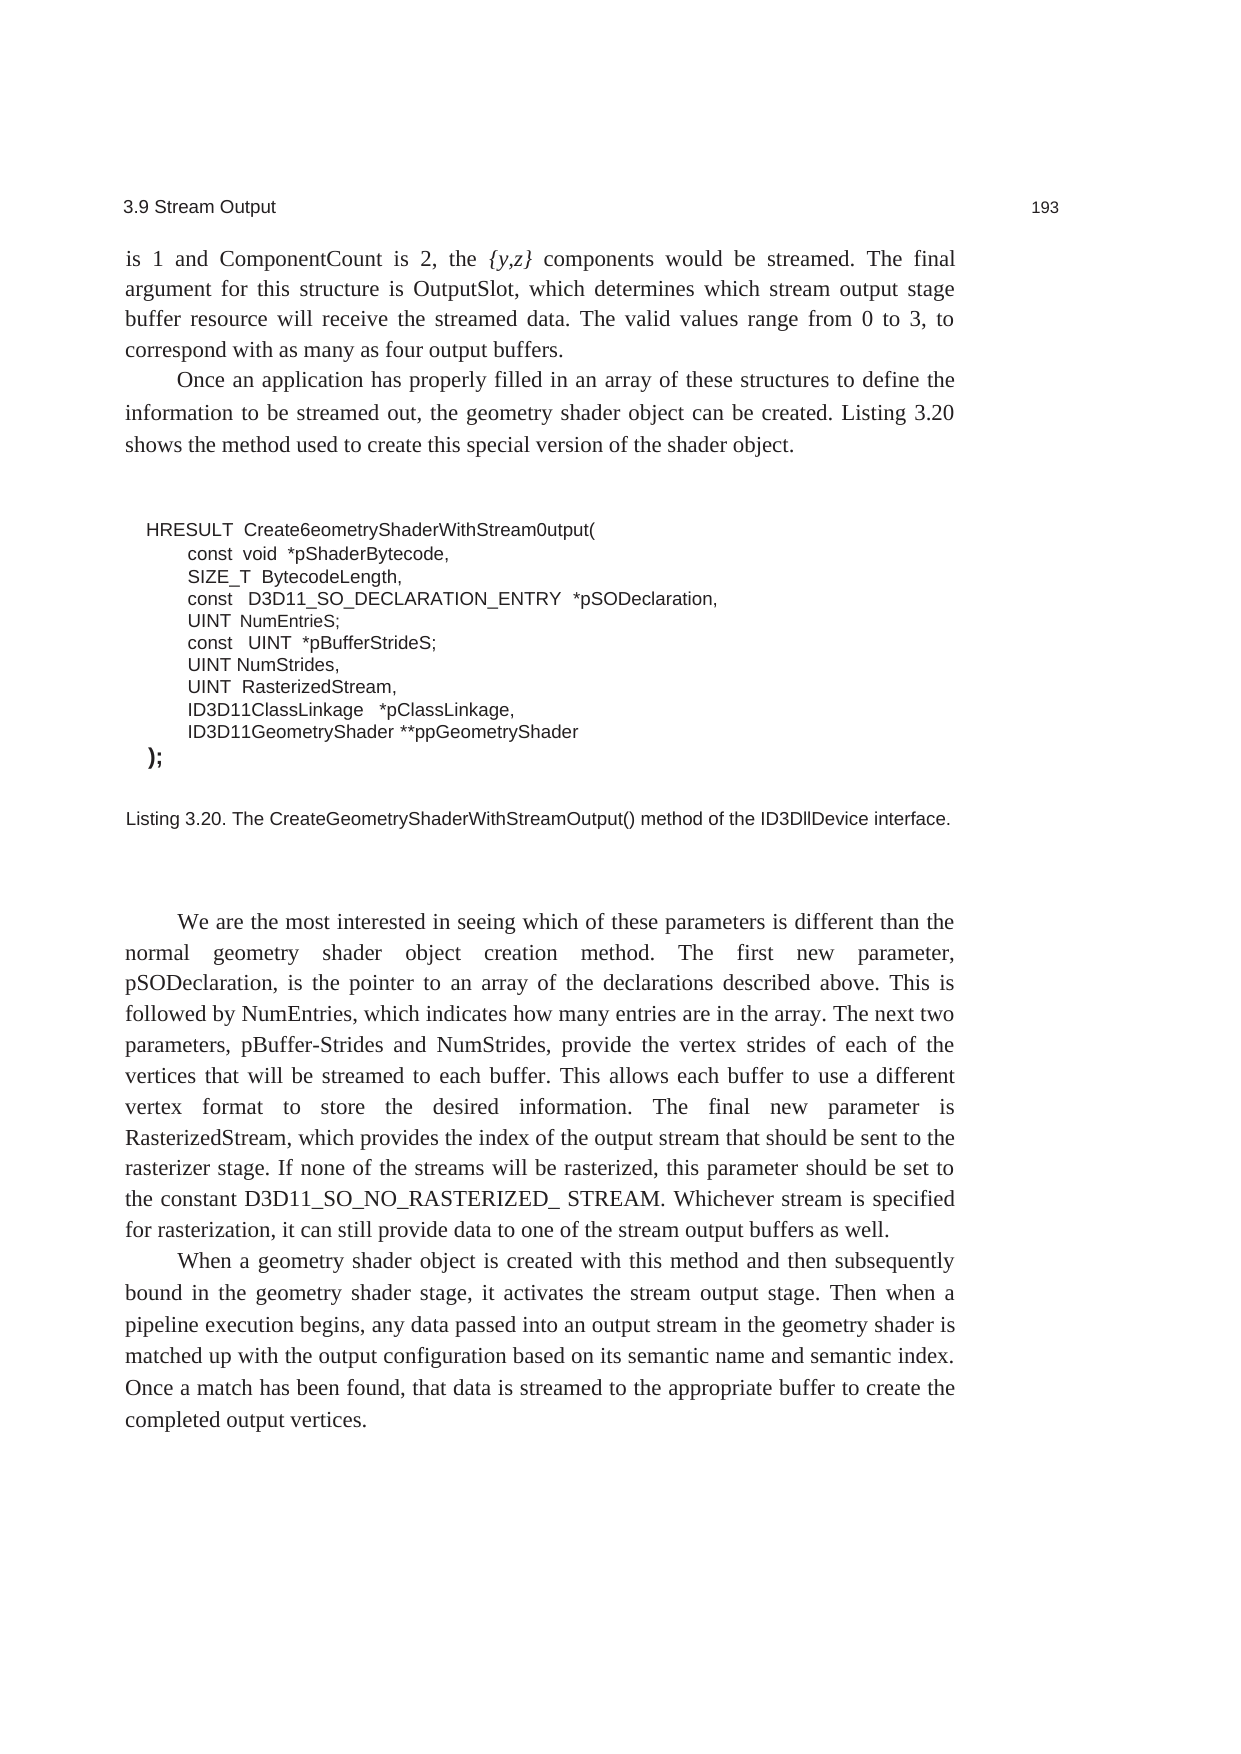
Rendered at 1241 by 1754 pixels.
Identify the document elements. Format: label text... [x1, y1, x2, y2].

text UINT RasterizedStream, [187, 676, 1090, 698]
text ); [148, 743, 1090, 769]
text UINT NumStrides, [187, 654, 1090, 676]
text const UINT *pBufferStrideS; [187, 632, 1090, 653]
text ID3D11ClassLinkage *pClassLinkage, [187, 698, 1090, 720]
text SIZE_T BytecodeLength, [187, 565, 1090, 587]
text const void *pShaderBytecode, [187, 543, 1090, 565]
text Listing 3.20. The CreateGeometryShaderWithStreamOutput() method of the ID3DllDevice interface. [125, 808, 956, 829]
text const D3D11_SO_DECLARATION_ENTRY *pSODeclaration, [187, 588, 1090, 609]
text We are the most interested in seeing which of these parameters is different than the normal geometry shader object creation method. The first new parameter, pSODeclaration, is the pointer to an array of the declarations described above. This is followed by NumEntries, which indicates how many entries are in the array. The next two parameters, pBuffer-Strides and NumStrides, provide the vertex strides of each of the vertices that will be streamed to each buffer. This allows each buffer to use a different vertex format to store the desired information. The final new parameter is RasterizedStream, which provides the index of the output stream that should be sent to the rasterizer stage. If none of the streams will be rasterized, this parameter should be set to the constant D3D11_SO_NO_RASTERIZED_ STREAM. Whichever stream is specified for rasterization, it can still provide data to one of the stream output buffers as well. [125, 908, 956, 1242]
text When a geometry shader object is created with this method and then subsequently bound in the geometry shader stage, it activates the stream output stage. Then when a pipeline execution begins, any data passed into an output stream in the geometry shader is matched up with the output configuration based on its semantic name and semantic index. Once a match has been found, that data is streamed to the appropriate buffer to create the completed output vertices. [125, 1247, 956, 1433]
text 3.9 Stream Output 193 [123, 196, 1090, 217]
text is 1 and ComponentCount is 2, the {y,z} components would be streamed. The final argument for this structure is OutputSlot, which determines which stream output stage buffer resource will receive the streamed data. The valid values range from 0 to 3, to correspond with as many as four output buffers. [125, 245, 956, 362]
text HRESULT Create6eometryShaderWithStream0utput( [146, 519, 1090, 540]
text ID3D11GeometryShader **ppGeometryShader [187, 721, 1090, 742]
text UINT NumEntrieS; [187, 610, 1090, 631]
text Once an application has properly filled in an array of these structures to define the information to be streamed out, the geometry shader object can be created. Listing 3.20 shows the method used to create this special version of the shader object. [125, 366, 956, 458]
